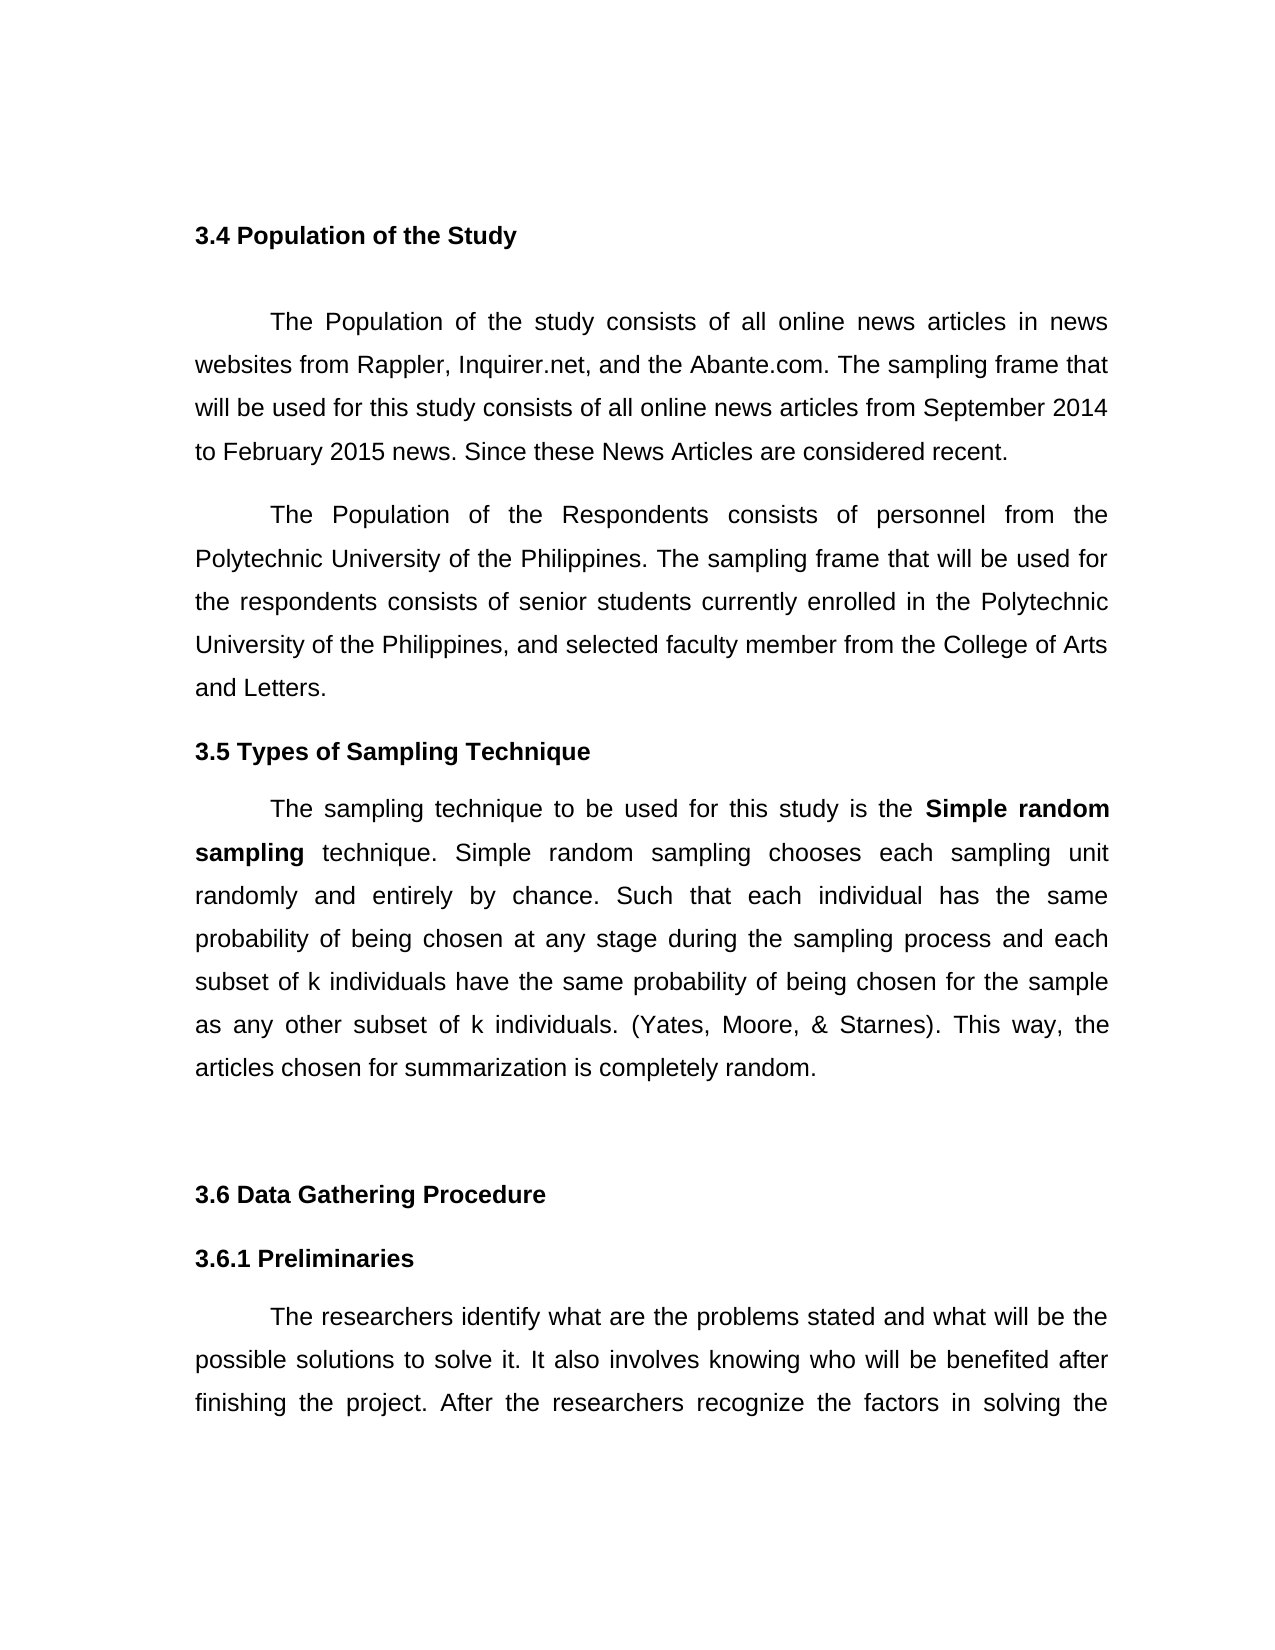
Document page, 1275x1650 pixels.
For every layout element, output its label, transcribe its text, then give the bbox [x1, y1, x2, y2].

subtitle 3.6 Data Gathering Procedure [195, 1180, 1110, 1209]
text The sampling technique to be used for this study is the Simple random sampling technique. Simple random sampling chooses each sampling unit randomly and entirely by chance. Such that each individual has the same probability of being chosen at any stage during the sampling process and each subset of k individuals have the same probability of being chosen for the sample as any other subset of k individuals. . This way, the articles chosen for summarization is completely random. [195, 794, 1110, 1082]
subtitle 3.4 Population of the Study [195, 221, 1110, 250]
text The Population of the study consists of all online news articles in news websites from Rappler, Inquirer.net, and the Abante.com. The sampling frame that will be used for this study consists of all online news articles from September 2014 to February 2015 news. Since these News Articles are considered recent. [195, 307, 1110, 465]
subtitle 3.6.1 Preliminaries [195, 1244, 1110, 1273]
subtitle 3.5 Types of Sampling Technique [195, 737, 1110, 766]
text The Population of the Respondents consists of personnel from the Polytechnic University of the Philippines. The sampling frame that will be used for the respondents consists of senior students currently enrolled in the Polytechnic University of the Philippines, and selected faculty member from the College of Arts and Letters. [195, 501, 1110, 702]
